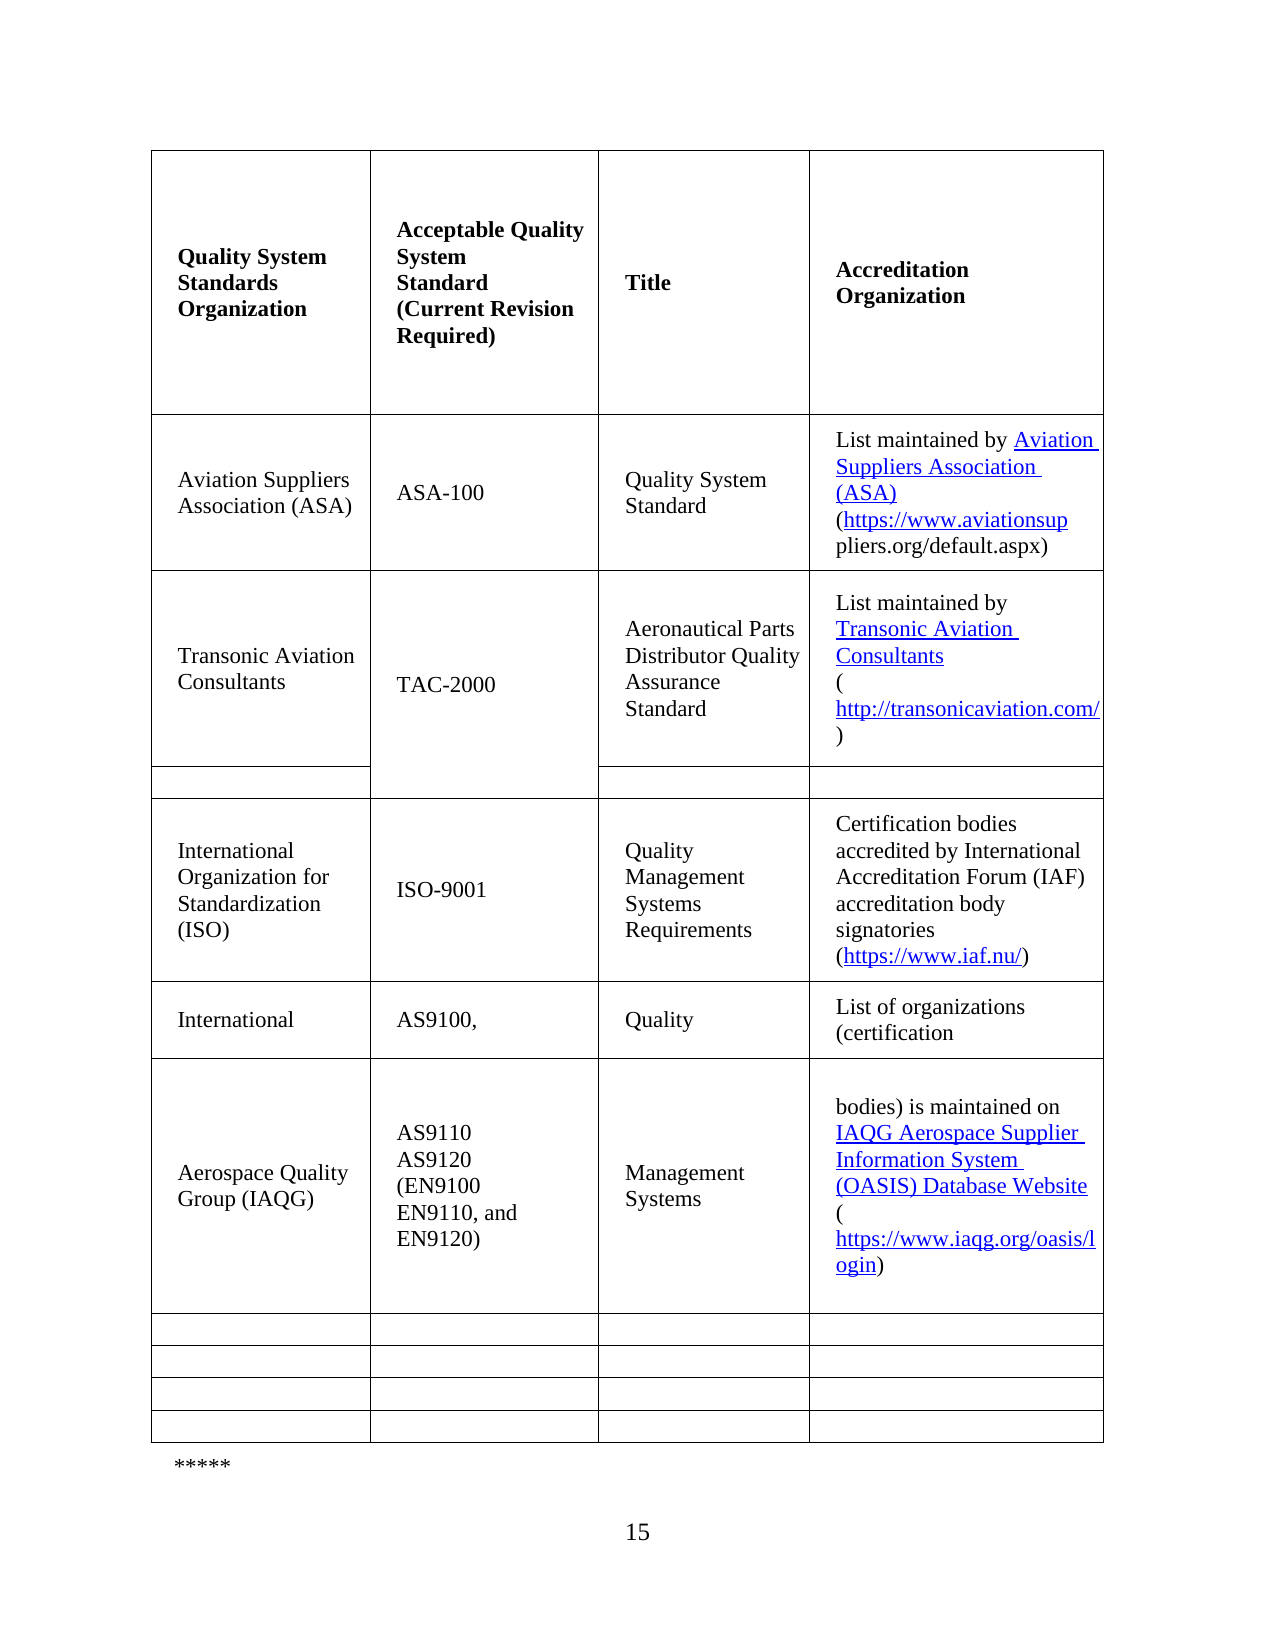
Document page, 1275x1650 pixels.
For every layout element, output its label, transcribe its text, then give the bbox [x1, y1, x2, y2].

table_cell bodies) is maintained on IAQG Aerospace Supplier Information System (OASIS) Database Website (https://www.iaqg.org/oasis/login) [810, 1059, 1103, 1312]
table_cell [152, 1411, 370, 1442]
table_cell [810, 1314, 1103, 1345]
table_cell [599, 767, 809, 798]
table_header Quality System Standards Organization [152, 151, 370, 414]
table_cell ASA-100 [371, 415, 598, 570]
table_cell Aeronautical Parts Distributor Quality Assurance Standard [599, 571, 809, 766]
table_cell [599, 1411, 809, 1442]
table_cell [810, 1378, 1103, 1410]
table_cell [810, 767, 1103, 798]
table_header Title [599, 151, 809, 414]
table_cell [810, 1346, 1103, 1377]
table_cell List maintained by Aviation Suppliers Association (ASA) (https://www.aviationsup pliers.org/default.aspx) [810, 415, 1103, 570]
table_cell International Organization for Standardization (ISO) [152, 799, 370, 981]
table_cell [152, 1378, 370, 1410]
table_cell [152, 767, 370, 798]
table_cell [371, 1411, 598, 1442]
table_cell International [152, 982, 370, 1058]
table_cell [371, 1378, 598, 1410]
table_cell [599, 1346, 809, 1377]
table_cell Certification bodies accredited by International Accreditation Forum (IAF) accreditation body signatories (https://www.iaf.nu/) [810, 799, 1103, 981]
table_cell Aviation Suppliers Association (ASA) [152, 415, 370, 570]
table_cell [599, 1378, 809, 1410]
table_cell [810, 1411, 1103, 1442]
table_cell Quality System Standard [599, 415, 809, 570]
table_cell [371, 1314, 598, 1345]
table_cell AS9110 AS9120 (EN9100 EN9110, and EN9120) [371, 1059, 598, 1312]
table_cell Aerospace Quality Group (IAQG) [152, 1059, 370, 1312]
table_cell [599, 1314, 809, 1345]
table_cell List maintained by Transonic Aviation Consultants (http://transonicaviation.com/) [810, 571, 1103, 766]
text ***** [163, 1443, 1135, 1479]
table_cell AS9100, [371, 982, 598, 1058]
table_cell TAC-2000 [371, 571, 598, 798]
table_cell Quality Management Systems Requirements [599, 799, 809, 981]
table_header Accreditation Organization [810, 151, 1103, 414]
table_cell Management Systems [599, 1059, 809, 1312]
table_cell [152, 1346, 370, 1377]
table_cell Transonic Aviation Consultants [152, 571, 370, 766]
table_cell [371, 1346, 598, 1377]
table_header Acceptable Quality System Standard (Current Revision Required) [371, 151, 598, 414]
table_cell ISO-9001 [371, 799, 598, 981]
table_cell List of organizations (certification [810, 982, 1103, 1058]
table_cell Quality [599, 982, 809, 1058]
table_cell [152, 1314, 370, 1345]
